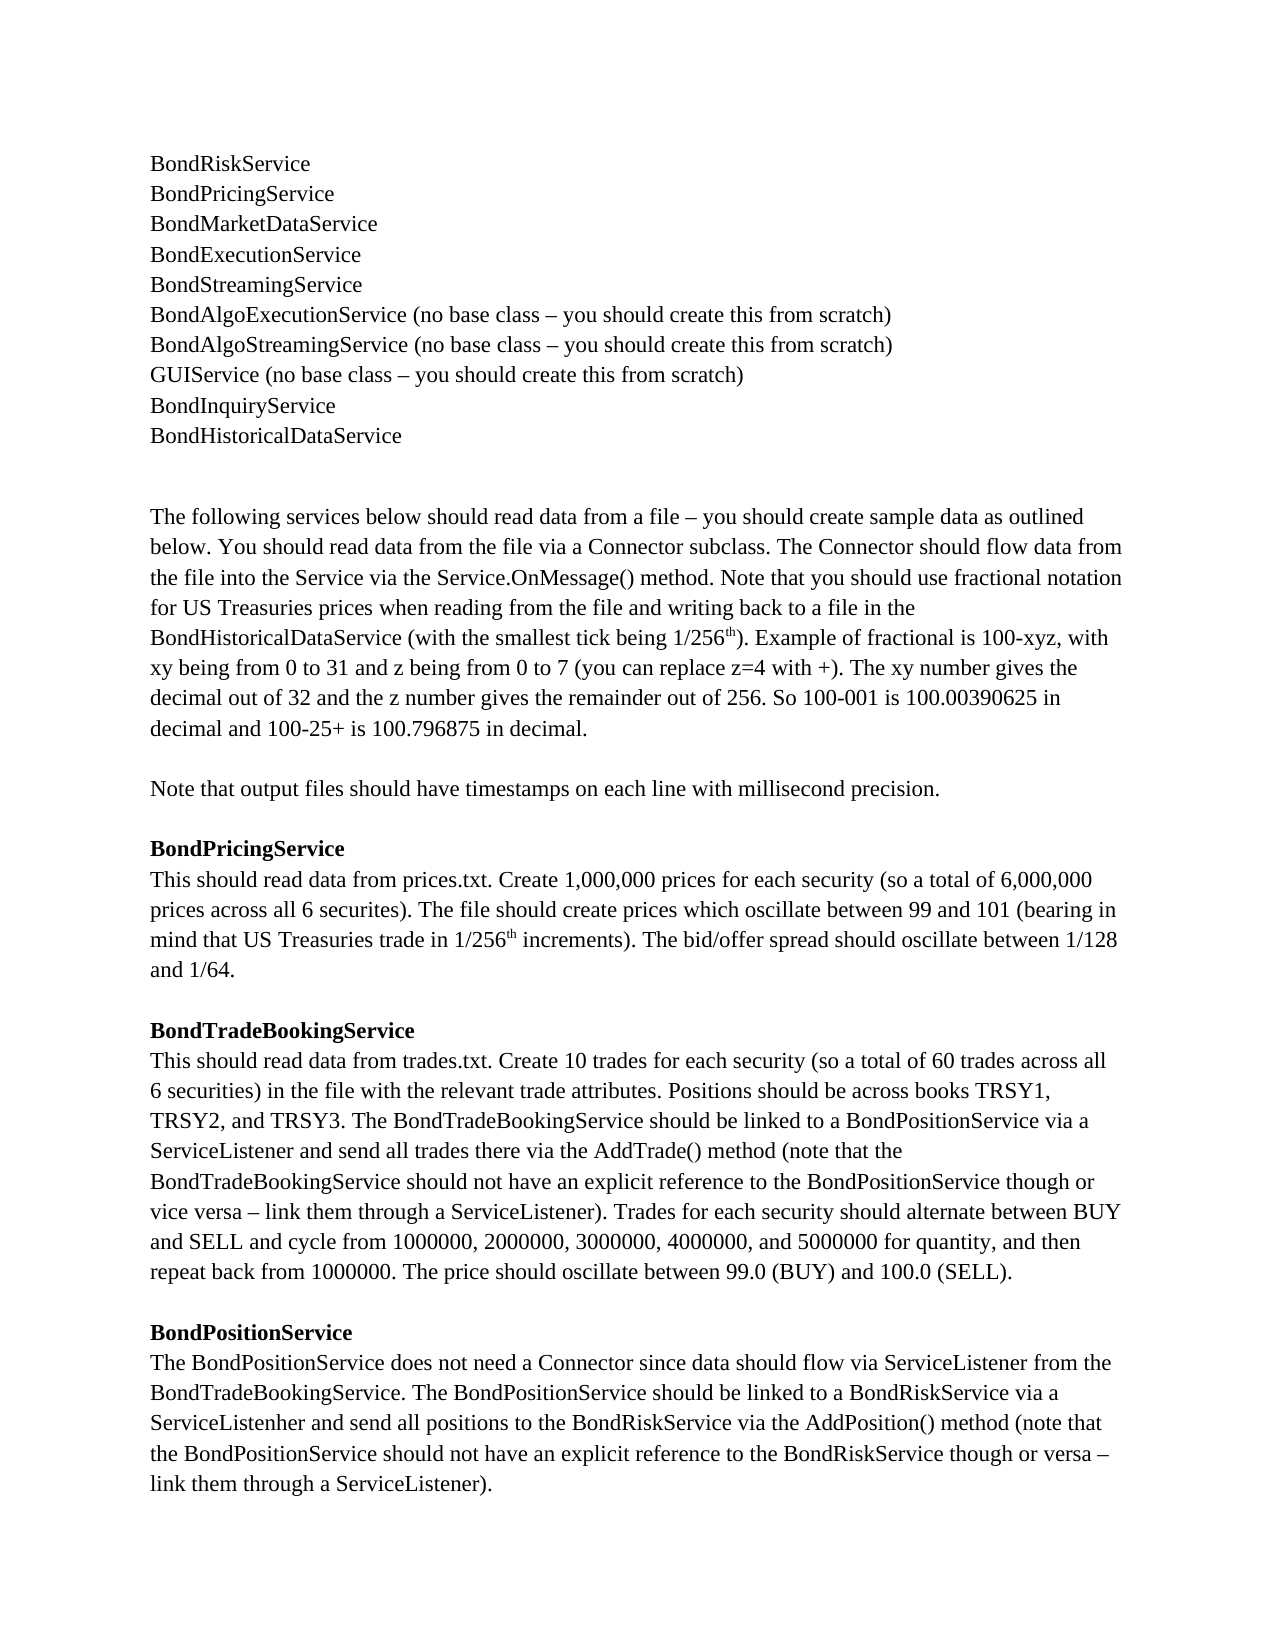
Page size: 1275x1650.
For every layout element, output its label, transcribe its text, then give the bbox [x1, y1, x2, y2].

text GUIService (no base class – you should create this from scratch) [150, 361, 1125, 388]
text BondRiskService [150, 150, 1125, 176]
text BondPricingService [150, 180, 1125, 207]
text BondMarketDataService [150, 210, 1125, 237]
text This should read data from trades.txt. Create 10 trades for each security (so a total of 60 trades across all 6 securities) in the file with the relevant trade attributes. Positions should be across books TRSY1, TRSY2, and TRSY3. The BondTradeBookingService should be linked to a BondPositionService via a ServiceListener and send all trades there via the AddTrade() method (note that the BondTradeBookingService should not have an explicit reference to the BondPositionService though or vice versa – link them through a ServiceListener). Trades for each security should alternate between BUY and SELL and cycle from 1000000, 2000000, 3000000, 4000000, and 5000000 for quantity, and then repeat back from 1000000. The price should oscillate between 99.0 (BUY) and 100.0 (SELL). [150, 1047, 1125, 1285]
text BondInquiryService [150, 392, 1125, 418]
text BondAlgoStreamingService (no base class – you should create this from scratch) [150, 331, 1125, 358]
text BondPricingService [150, 835, 1125, 862]
text BondPositionService [150, 1319, 1125, 1345]
text This should read data from prices.txt. Create 1,000,000 prices for each security (so a total of 6,000,000 prices across all 6 securites). The file should create prices which oscillate between 99 and 101 (bearing in mind that US Treasuries trade in 1/256th increments). The bid/offer spread should oscillate between 1/128 and 1/64. [150, 866, 1125, 983]
text BondAlgoExecutionService (no base class – you should create this from scratch) [150, 301, 1125, 327]
text The following services below should read data from a file – you should create sample data as outlined below. You should read data from the file via a Connector subclass. The Connector should flow data from the file into the Service via the Service.OnMessage() method. Note that you should use fractional notation for US Treasuries prices when reading from the file and writing back to a file in the BondHistoricalDataService (with the smallest tick being 1/256th). Example of fractional is 100-xyz, with xy being from 0 to 31 and z being from 0 to 7 (you can replace z=4 with +). The xy number gives the decimal out of 32 and the z number gives the remainder out of 256. So 100-001 is 100.00390625 in decimal and 100-25+ is 100.796875 in decimal. [150, 503, 1125, 741]
text BondExecutionService [150, 241, 1125, 267]
text BondTradeBookingService [150, 1017, 1125, 1043]
text The BondPositionService does not need a Connector since data should flow via ServiceListener from the BondTradeBookingService. The BondPositionService should be linked to a BondRiskService via a ServiceListenher and send all positions to the BondRiskService via the AddPosition() method (note that the BondPositionService should not have an explicit reference to the BondRiskService though or versa – link them through a ServiceListener). [150, 1349, 1125, 1496]
text BondStreamingService [150, 271, 1125, 297]
text BondHistoricalDataService [150, 422, 1125, 448]
text Note that output files should have timestamps on each line with millisecond precision. [150, 775, 1125, 801]
